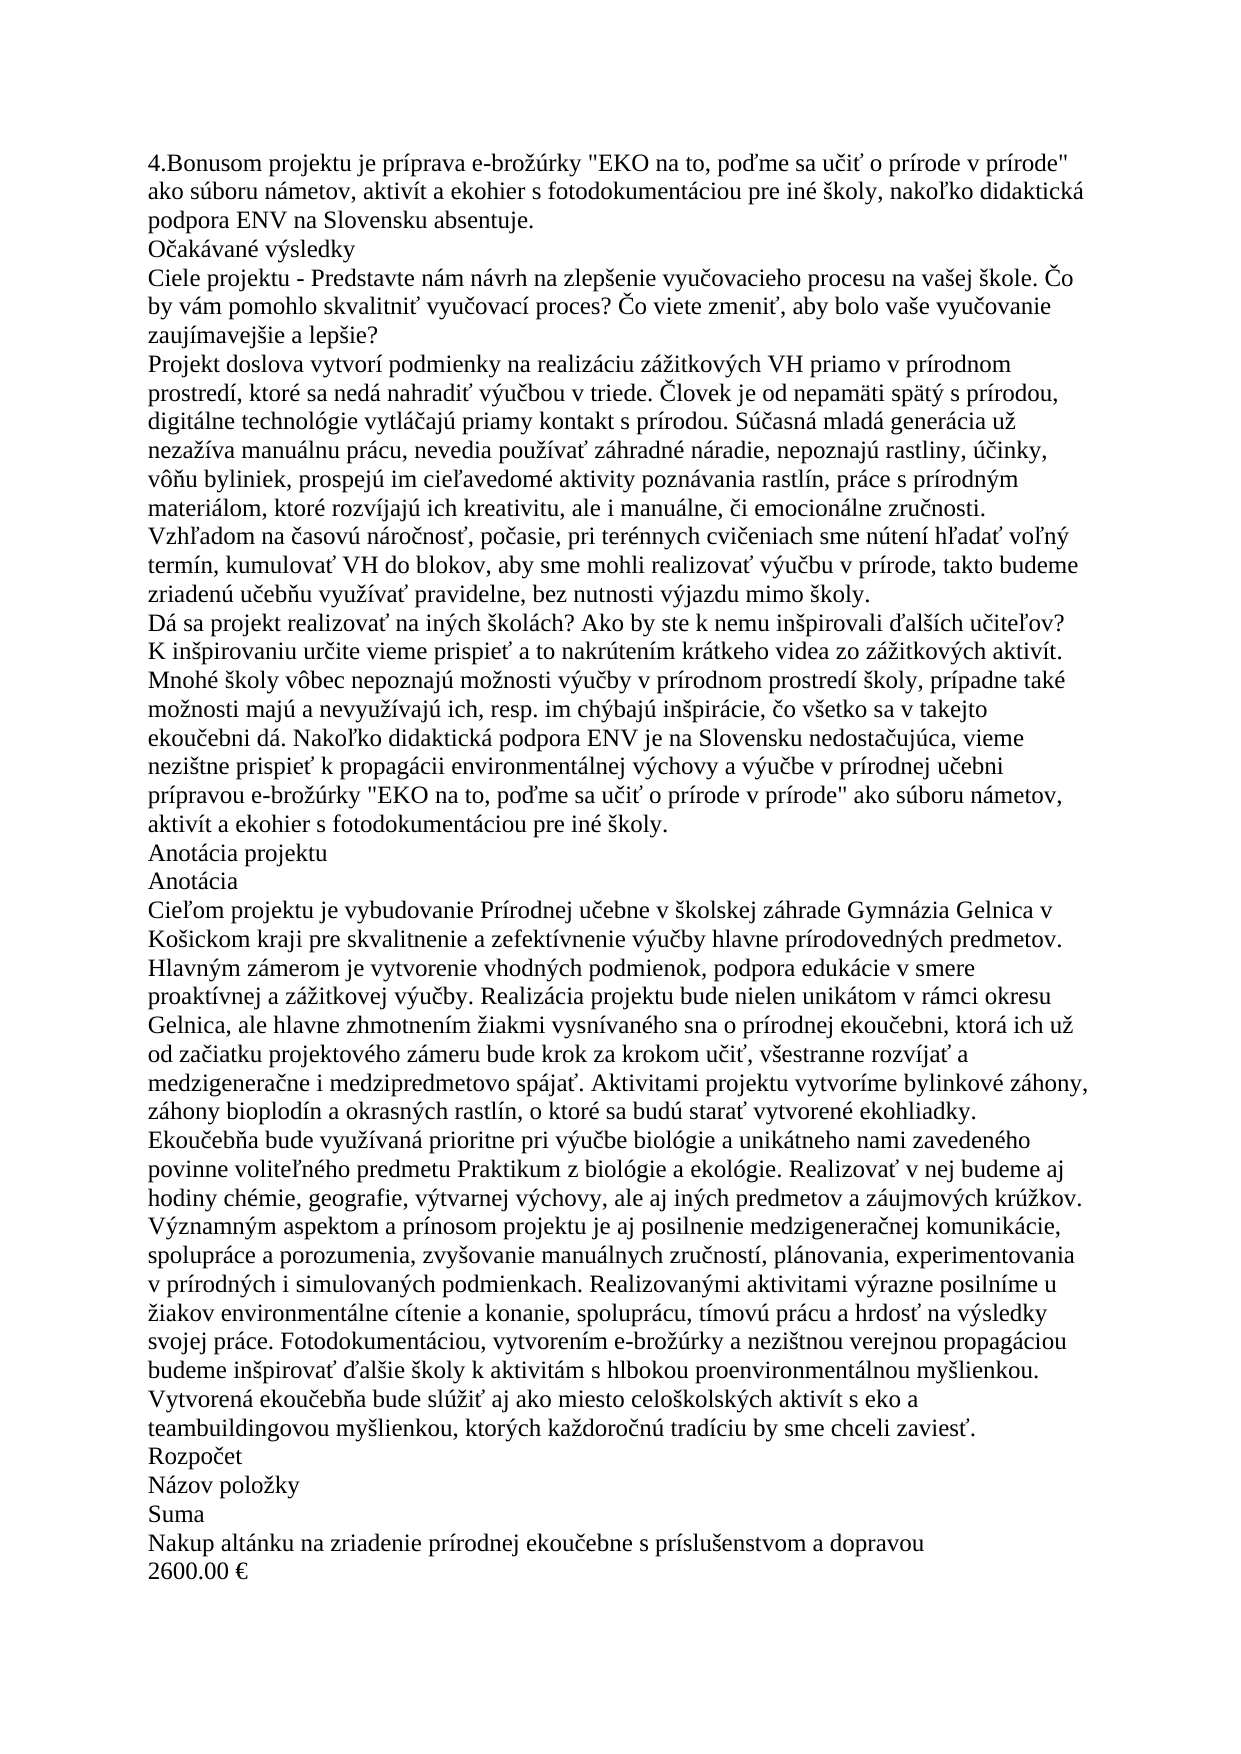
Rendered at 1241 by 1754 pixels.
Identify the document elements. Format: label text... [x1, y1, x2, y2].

text Projekt doslova vytvorí podmienky na realizáciu zážitkových VH priamo v prírodnom prostredí, ktoré sa nedá nahradiť výučbou v triede. Človek je od nepamäti spätý s prírodou, digitálne technológie vytláčajú priamy kontakt s prírodou. Súčasná mladá generácia už nezažíva manuálnu prácu, nevedia používať záhradné náradie, nepoznajú rastliny, účinky, vôňu byliniek, prospejú im cieľavedomé aktivity poznávania rastlín, práce s prírodným materiálom, ktoré rozvíjajú ich kreativitu, ale i manuálne, či emocionálne zručnosti. Vzhľadom na časovú náročnosť, počasie, pri terénnych cvičeniach sme nútení hľadať voľný termín, kumulovať VH do blokov, aby sme mohli realizovať výučbu v prírode, takto budeme zriadenú učebňu využívať pravidelne, bez nutnosti výjazdu mimo školy. [148, 349, 1093, 608]
text Suma [148, 1499, 1093, 1528]
text K inšpirovaniu určite vieme prispieť a to nakrútením krátkeho videa zo zážitkových aktivít. Mnohé školy vôbec nepoznajú možnosti výučby v prírodnom prostredí školy, prípadne také možnosti majú a nevyužívajú ich, resp. im chýbajú inšpirácie, čo všetko sa v takejto ekoučebni dá. Nakoľko didaktická podpora ENV je na Slovensku nedostačujúca, vieme nezištne prispieť k propagácii environmentálnej výchovy a výučbe v prírodnej učebni prípravou e-brožúrky "EKO na to, poďme sa učiť o prírode v prírode" ako súboru námetov, aktivít a ekohier s fotodokumentáciou pre iné školy. [148, 636, 1093, 838]
text Cieľom projektu je vybudovanie Prírodnej učebne v školskej záhrade Gymnázia Gelnica v Košickom kraji pre skvalitnenie a zefektívnenie výučby hlavne prírodovedných predmetov. Hlavným zámerom je vytvorenie vhodných podmienok, podpora edukácie v smere proaktívnej a zážitkovej výučby. Realizácia projektu bude nielen unikátom v rámci okresu Gelnica, ale hlavne zhmotnením žiakmi vysnívaného sna o prírodnej ekoučebni, ktorá ich už od začiatku projektového zámeru bude krok za krokom učiť, všestranne rozvíjať a medzigeneračne i medzipredmetovo spájať. Aktivitami projektu vytvoríme bylinkové záhony, záhony bioplodín a okrasných rastlín, o ktoré sa budú starať vytvorené ekohliadky. Ekoučebňa bude využívaná prioritne pri výučbe biológie a unikátneho nami zavedeného povinne voliteľného predmetu Praktikum z biológie a ekológie. Realizovať v nej budeme aj hodiny chémie, geografie, výtvarnej výchovy, ale aj iných predmetov a záujmových krúžkov. Významným aspektom a prínosom projektu je aj posilnenie medzigeneračnej komunikácie, spolupráce a porozumenia, zvyšovanie manuálnych zručností, plánovania, experimentovania v prírodných i simulovaných podmienkach. Realizovanými aktivitami výrazne posilníme u žiakov environmentálne cítenie a konanie, spoluprácu, tímovú prácu a hrdosť na výsledky svojej práce. Fotodokumentáciou, vytvorením e-brožúrky a nezištnou verejnou propagáciou budeme inšpirovať ďalšie školy k aktivitám s hlbokou proenvironmentálnou myšlienkou. Vytvorená ekoučebňa bude slúžiť aj ako miesto celoškolských aktivít s eko a teambuildingovou myšlienkou, ktorých každoročnú tradíciu by sme chceli zaviesť. [148, 895, 1093, 1441]
text Dá sa projekt realizovať na iných školách? Ako by ste k nemu inšpirovali ďalších učiteľov? [148, 608, 1093, 636]
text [148, 148, 1093, 234]
text Anotácia [148, 866, 1093, 895]
text Očakávané výsledky [148, 234, 1093, 263]
text Názov položky [148, 1470, 1093, 1499]
text Nakup altánku na zriadenie prírodnej ekoučebne s príslušenstvom a dopravou [148, 1528, 1093, 1556]
text Rozpočet [148, 1441, 1093, 1470]
text 2600.00 € [148, 1556, 1093, 1585]
text Anotácia projektu [148, 838, 1093, 866]
text Ciele projektu - Predstavte nám návrh na zlepšenie vyučovacieho procesu na vašej škole. Čo by vám pomohlo skvalitniť vyučovací proces? Čo viete zmeniť, aby bolo vaše vyučovanie zaujímavejšie a lepšie? [148, 263, 1093, 349]
